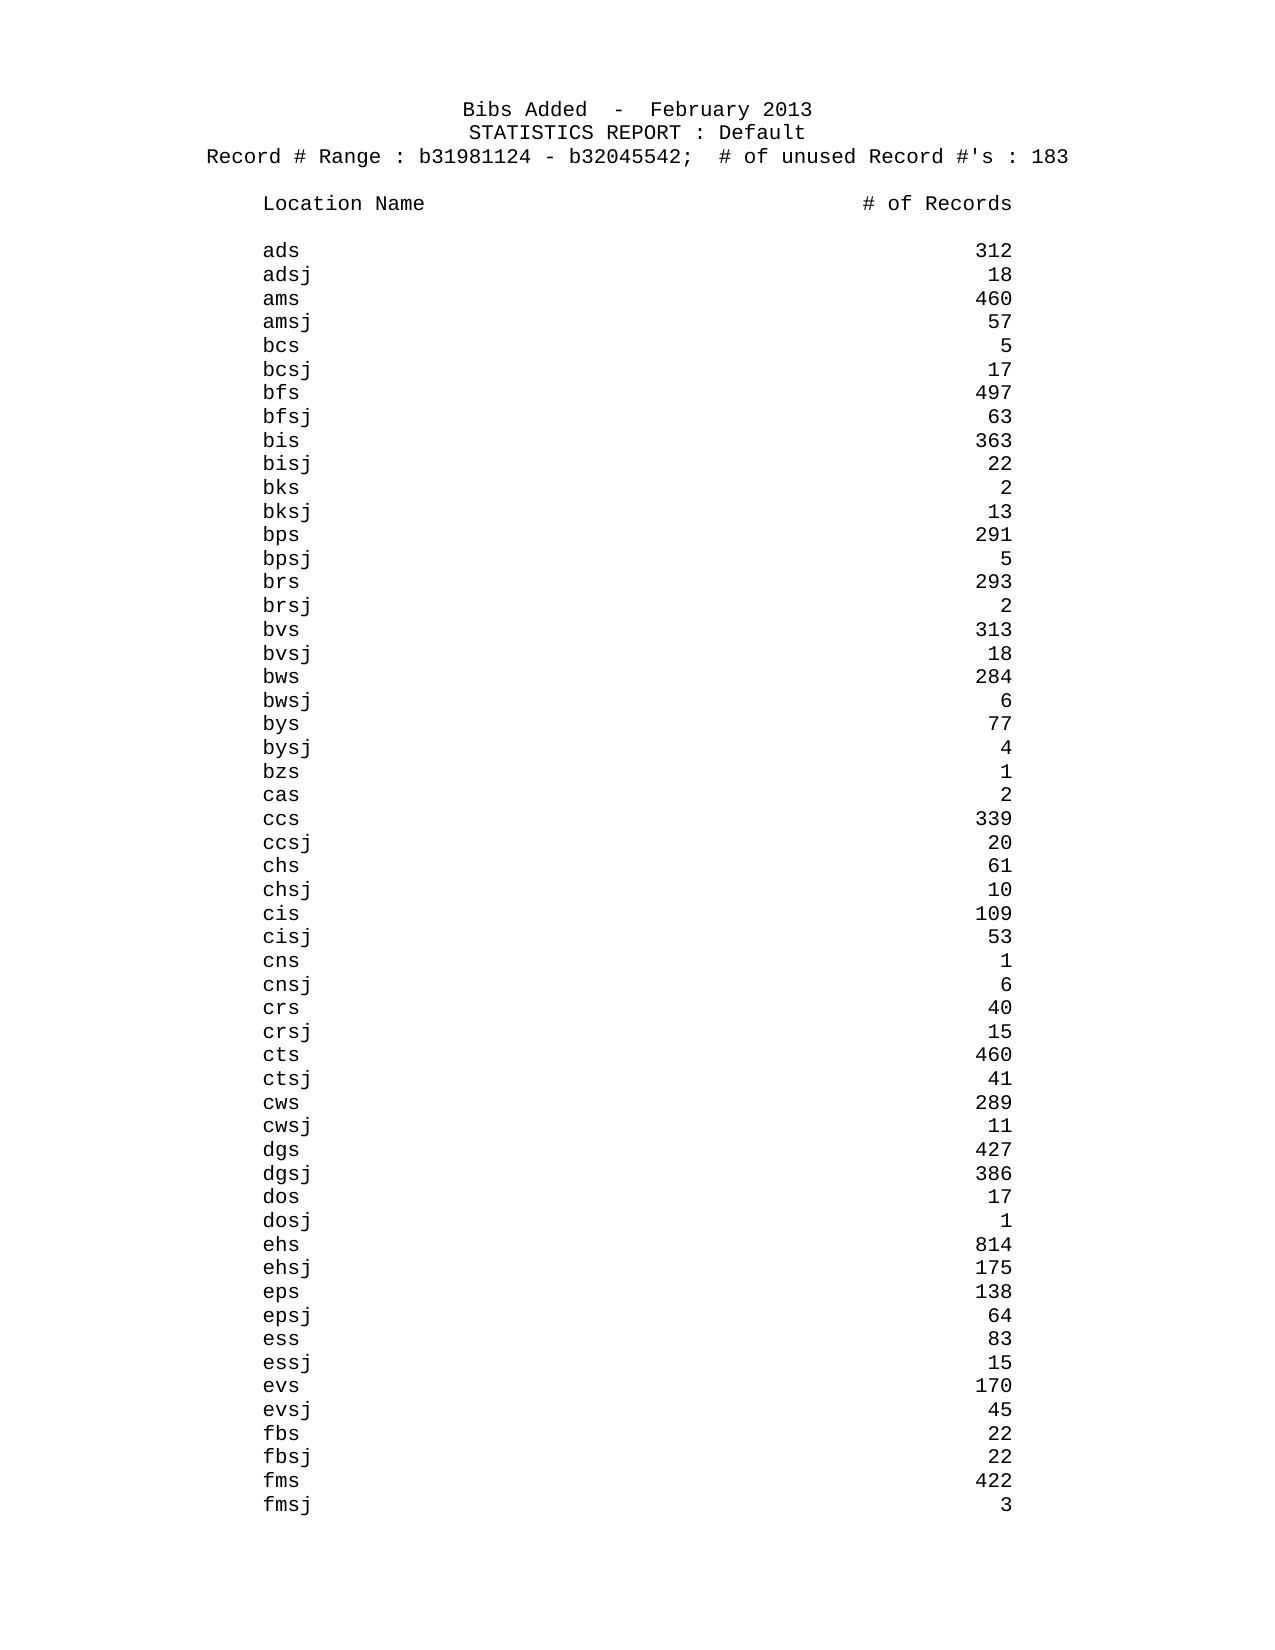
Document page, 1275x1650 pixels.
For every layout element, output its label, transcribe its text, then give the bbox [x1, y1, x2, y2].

text bvsj 18 [75, 642, 1200, 666]
text bksj 13 [75, 501, 1200, 524]
text dos 17 [75, 1186, 1200, 1210]
text cas 2 [75, 784, 1200, 808]
text bpsj 5 [75, 548, 1200, 572]
text dgsj 386 [75, 1163, 1200, 1186]
text cns 1 [75, 950, 1200, 973]
text fmsj 3 [75, 1494, 1200, 1517]
text fbs 22 [75, 1423, 1200, 1446]
text dosj 1 [75, 1210, 1200, 1234]
text ehsj 175 [75, 1257, 1200, 1281]
text ehs 814 [75, 1234, 1200, 1257]
text bys 77 [75, 713, 1200, 737]
text bysj 4 [75, 737, 1200, 761]
text fms 422 [75, 1470, 1200, 1494]
text bzs 1 [75, 761, 1200, 784]
text STATISTICS REPORT : Default [75, 122, 1200, 146]
text bvs 313 [75, 619, 1200, 642]
text Bibs Added - February 2013 [75, 99, 1200, 122]
text bws 284 [75, 666, 1200, 690]
text crs 40 [75, 997, 1200, 1021]
text epsj 64 [75, 1304, 1200, 1328]
text evs 170 [75, 1376, 1200, 1399]
text Record # Range : b31981124 - b32045542; # of unused Record #'s : 183 [75, 146, 1200, 169]
text brs 293 [75, 572, 1200, 595]
text bwsj 6 [75, 690, 1200, 713]
text evsj 45 [75, 1399, 1200, 1423]
text brsj 2 [75, 595, 1200, 619]
text bcsj 17 [75, 359, 1200, 382]
text bps 291 [75, 524, 1200, 548]
text amsj 57 [75, 311, 1200, 335]
text cisj 53 [75, 926, 1200, 950]
text chs 61 [75, 855, 1200, 879]
text chsj 10 [75, 879, 1200, 903]
text eps 138 [75, 1281, 1200, 1304]
text ams 460 [75, 288, 1200, 311]
text ads 312 [75, 241, 1200, 264]
text bks 2 [75, 477, 1200, 501]
text cwsj 11 [75, 1115, 1200, 1139]
text cws 289 [75, 1092, 1200, 1115]
text crsj 15 [75, 1021, 1200, 1044]
text bcs 5 [75, 335, 1200, 359]
text Location Name # of Records [75, 193, 1200, 217]
text bisj 22 [75, 453, 1200, 477]
text cts 460 [75, 1044, 1200, 1068]
text adsj 18 [75, 264, 1200, 288]
text dgs 427 [75, 1139, 1200, 1163]
text bfsj 63 [75, 406, 1200, 430]
text ccs 339 [75, 808, 1200, 832]
text essj 15 [75, 1352, 1200, 1376]
text ess 83 [75, 1328, 1200, 1352]
text fbsj 22 [75, 1446, 1200, 1470]
text bis 363 [75, 430, 1200, 453]
text cis 109 [75, 903, 1200, 926]
text ctsj 41 [75, 1068, 1200, 1092]
text bfs 497 [75, 382, 1200, 406]
text cnsj 6 [75, 973, 1200, 997]
text ccsj 20 [75, 832, 1200, 855]
